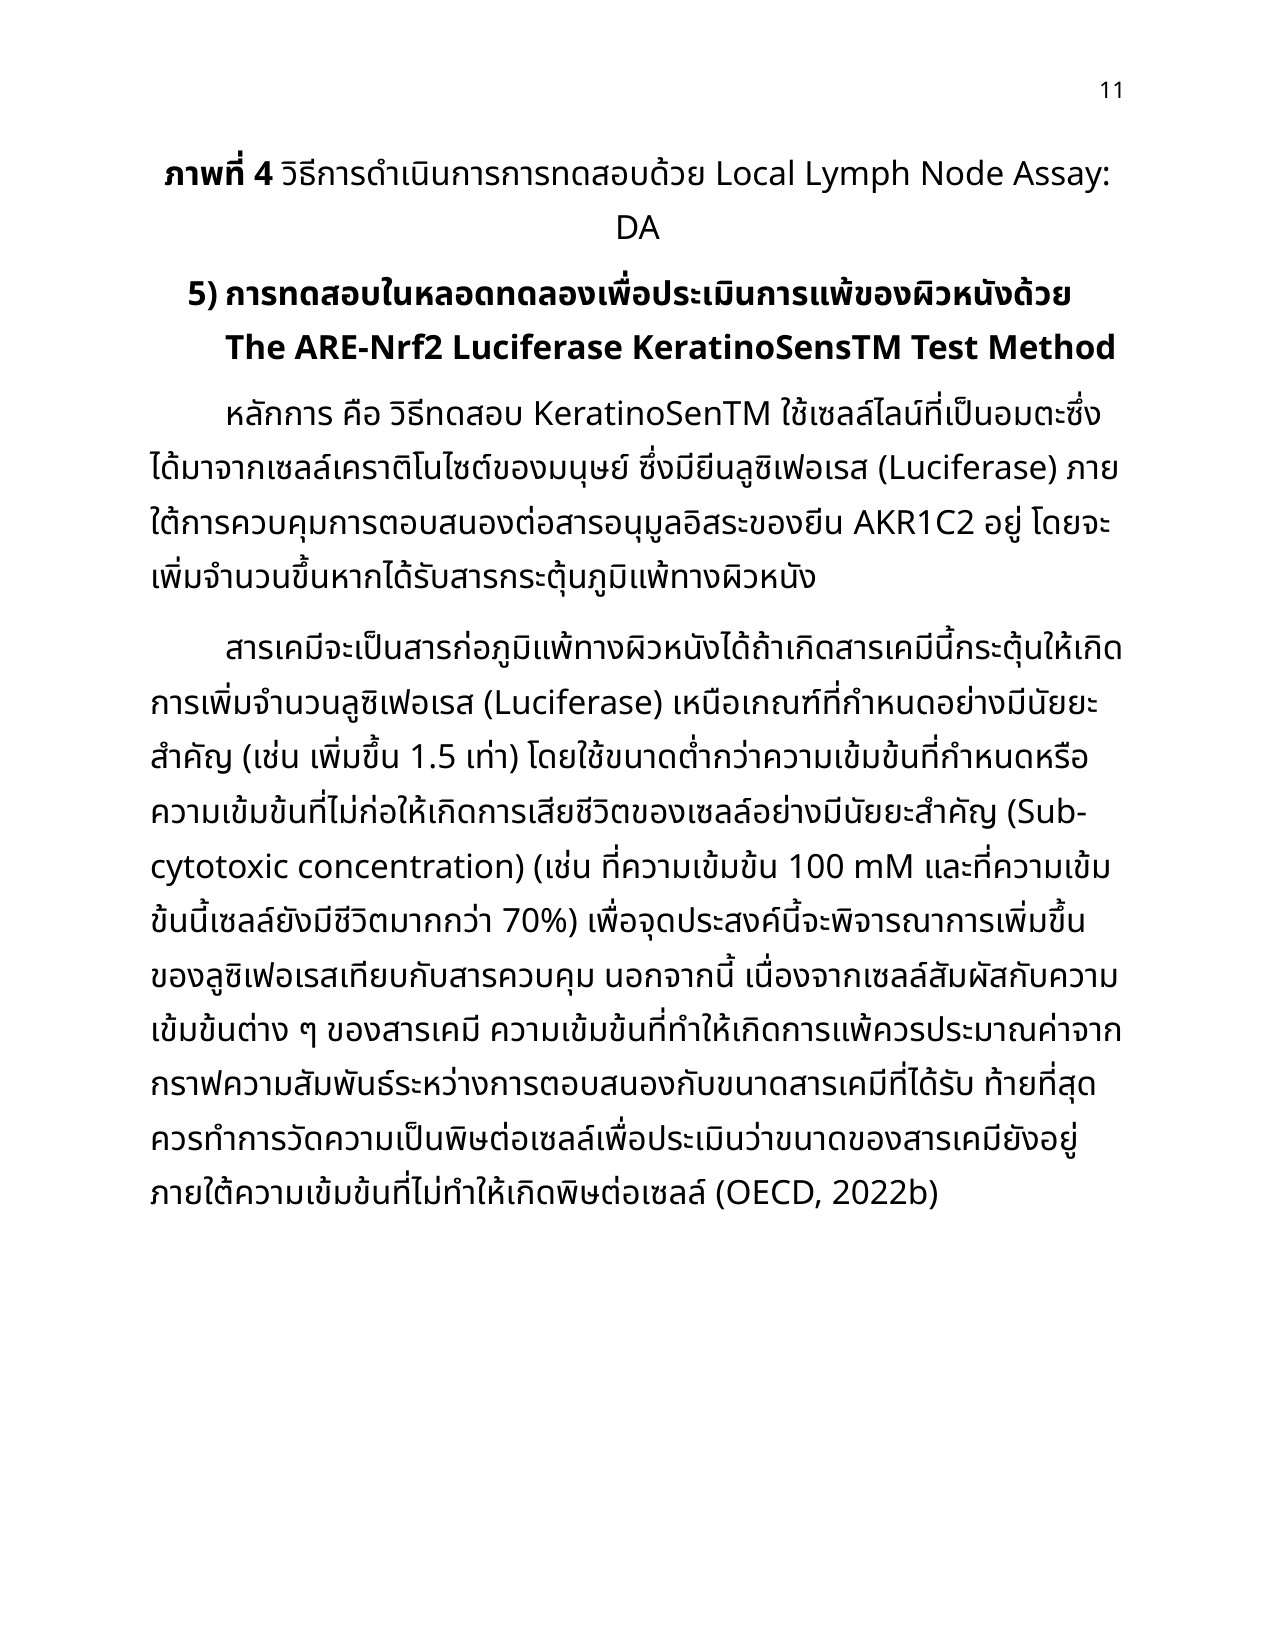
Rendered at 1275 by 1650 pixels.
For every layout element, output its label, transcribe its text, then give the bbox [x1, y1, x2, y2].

text สารเคมีจะเป็นสารก่อภูมิแพ้ทางผิวหนังได้ถ้าเกิดสารเคมีนี้กระตุ้นให้เกิดการเพิ่มจำนวนลูซิเฟอเรส (Luciferase) เหนือเกณฑ์ที่กำหนดอย่างมีนัยยะสำคัญ (เช่น เพิ่มขึ้น 1.5 เท่า) โดยใช้ขนาดต่ำกว่าความเข้มข้นที่กำหนดหรือความเข้มข้นที่ไม่ก่อให้เกิดการเสียชีวิตของเซลล์อย่างมีนัยยะสำคัญ (Sub-cytotoxic concentration) (เช่น ที่ความเข้มข้น 100 mM และที่ความเข้มข้นนี้เซลล์ยังมีชีวิตมากกว่า 70%) เพื่อจุดประสงค์นี้จะพิจารณาการเพิ่มขึ้นของลูซิเฟอเรสเทียบกับสารควบคุม นอกจากนี้ เนื่องจากเซลล์สัมผัสกับความเข้มข้นต่าง ๆ ของสารเคมี ความเข้มข้นที่ทำให้เกิดการแพ้ควรประมาณค่าจากกราฟความสัมพันธ์ระหว่างการตอบสนองกับขนาดสารเคมีที่ได้รับ ท้ายที่สุดควรทำการวัดความเป็นพิษต่อเซลล์เพื่อประเมินว่าขนาดของสารเคมียังอยู่ภายใต้ความเข้มข้นที่ไม่ทำให้เกิดพิษต่อเซลล์ (OECD, 2022b) [150, 624, 1125, 1220]
text ภาพที่ 4 วิธีการดำเนินการการทดสอบด้วย Local Lymph Node Assay: DA [150, 150, 1125, 249]
list การทดสอบในหลอดทดลองเพื่อประเมินการแพ้ของผิวหนังด้วย The ARE-Nrf2 Luciferase KeratinoSensTM Test Method [187, 270, 1125, 369]
text หลักการ คือ วิธีทดสอบ KeratinoSenTM ใช้เซลล์ไลน์ที่เป็นอมตะซึ่งได้มาจากเซลล์เคราติโนไซต์ของมนุษย์ ซึ่งมียีนลูซิเฟอเรส (Luciferase) ภายใต้การควบคุมการตอบสนองต่อสารอนุมูลอิสระของยีน AKR1C2 อยู่ โดยจะเพิ่มจำนวนขึ้นหากได้รับสารกระตุ้นภูมิแพ้ทางผิวหนัง [150, 389, 1125, 604]
